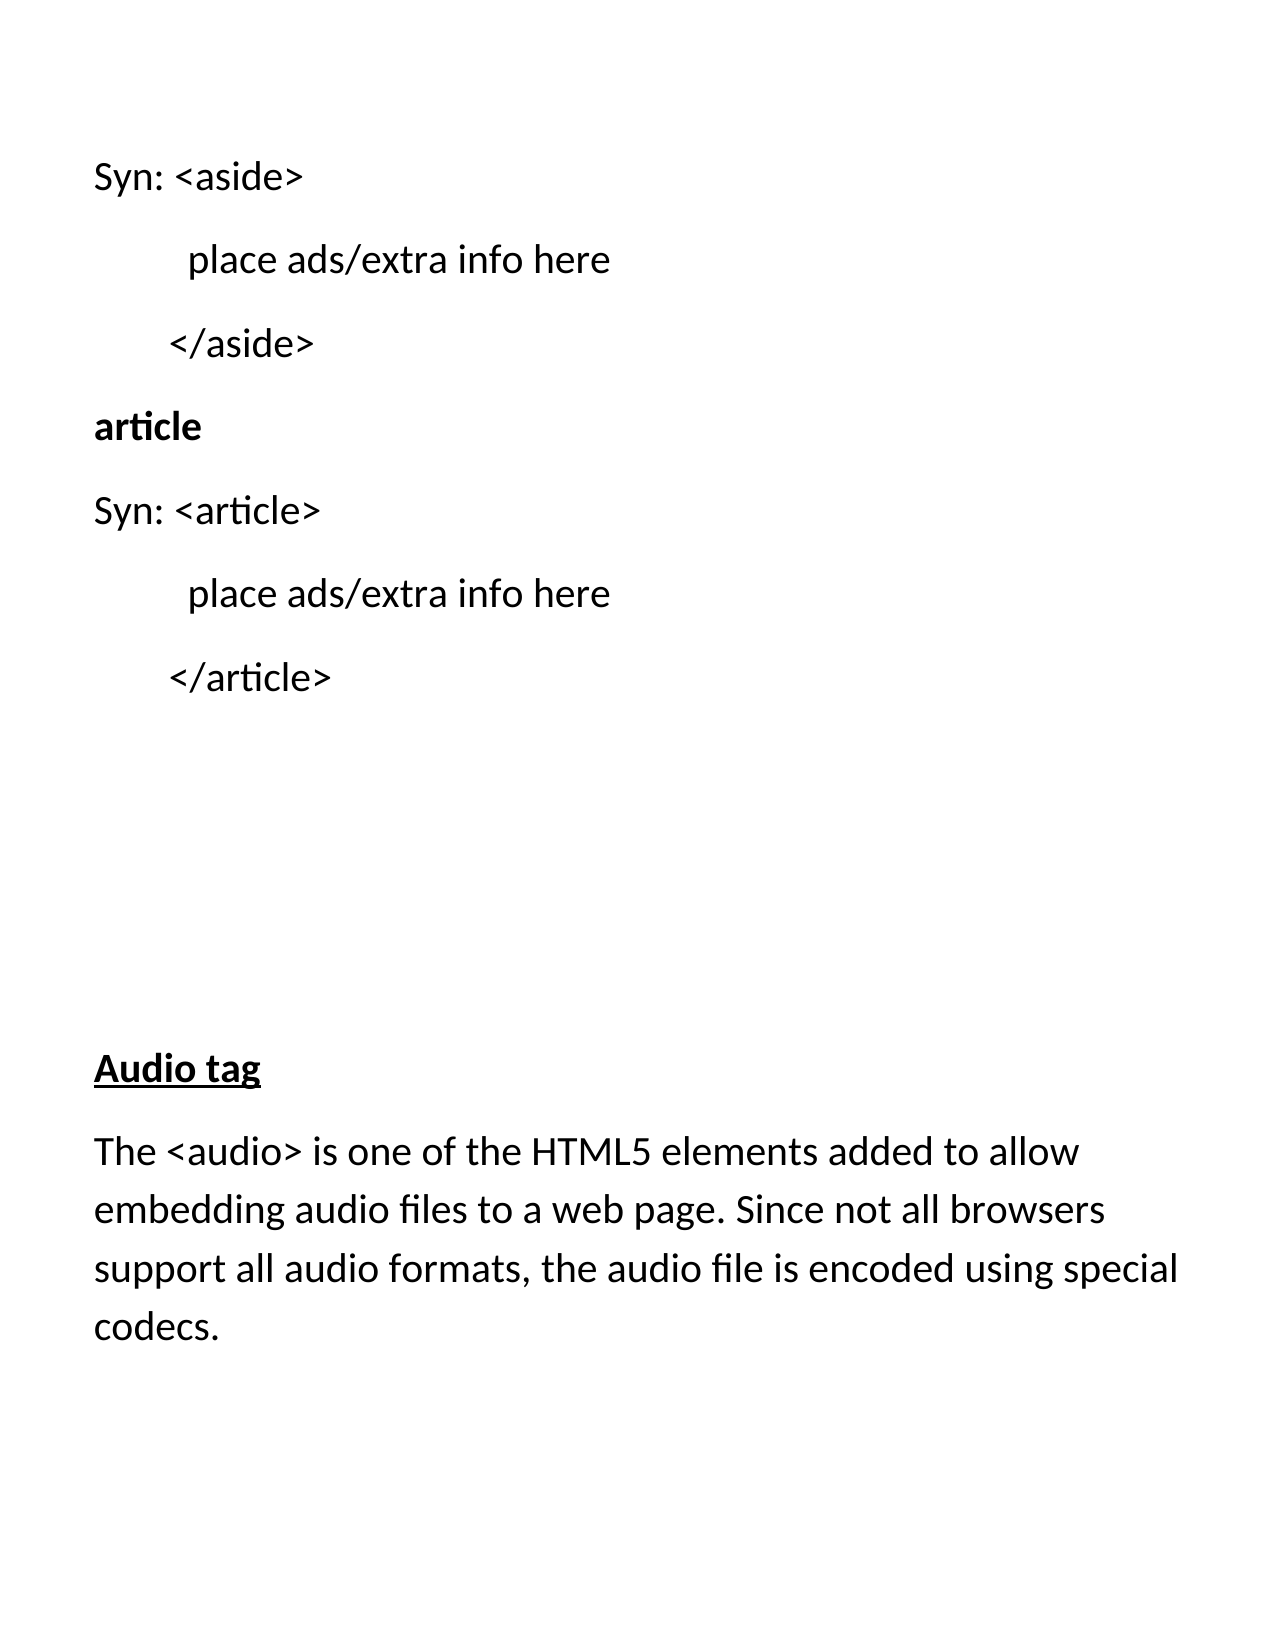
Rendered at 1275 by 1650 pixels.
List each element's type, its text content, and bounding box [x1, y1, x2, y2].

text </article> [94, 651, 1181, 701]
text place ads/extra info here [94, 233, 1181, 284]
text article [94, 400, 1181, 451]
text </aside> [94, 317, 1181, 368]
text The <audio> is one of the HTML5 elements added to allow embedding audio files to a web page. Since not all browsers support all audio formats, the audio file is encoded using special codecs. [94, 1125, 1181, 1351]
text Syn: <article> [94, 484, 1181, 534]
text Audio tag [94, 1042, 1181, 1092]
text Syn: <aside> [94, 150, 1181, 201]
text place ads/extra info here [94, 567, 1181, 618]
